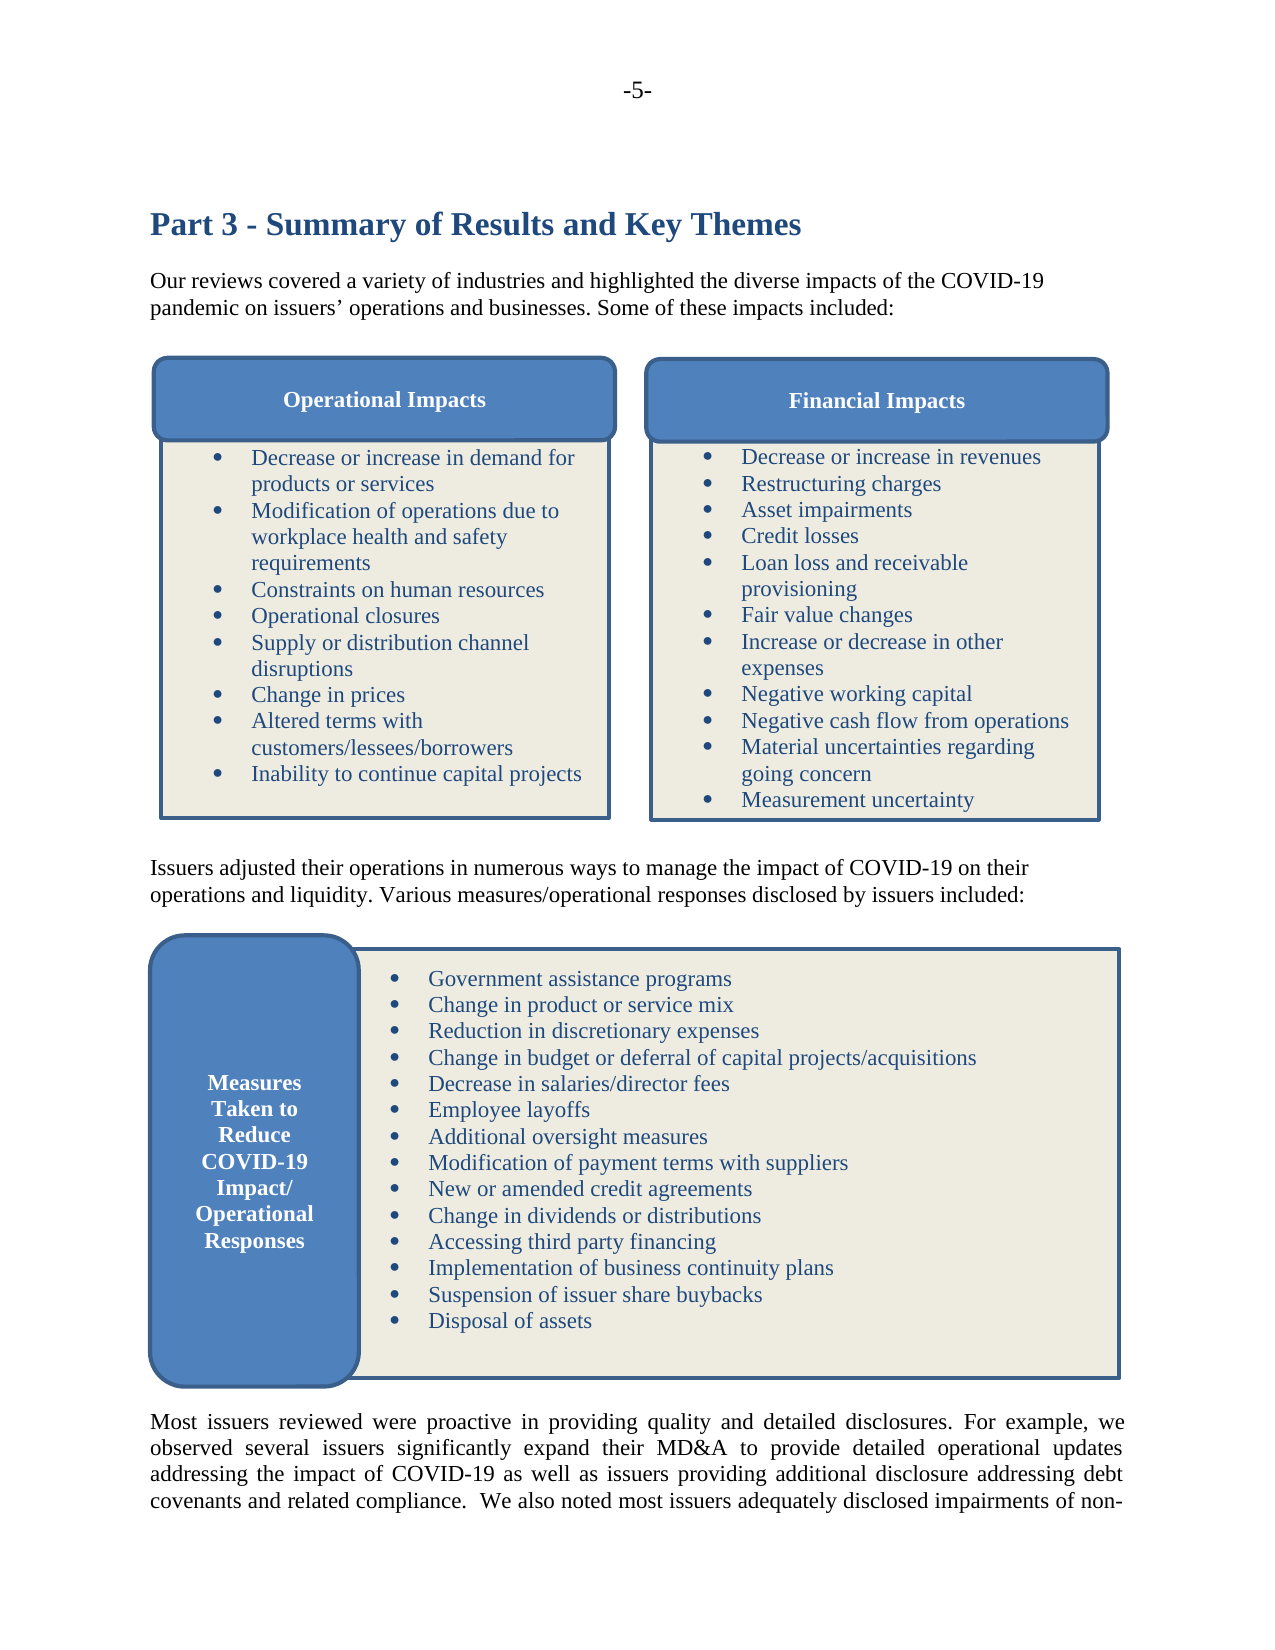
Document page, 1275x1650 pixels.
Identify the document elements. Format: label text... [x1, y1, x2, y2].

text Issuers adjusted their operations in numerous ways to manage the impact of COVID-19 on their operations and liquidity. Various measures/operational responses disclosed by issuers included: [150, 854, 1125, 907]
subtitle Part 3 - Summary of Results and Key Themes [150, 204, 1125, 242]
text Our reviews covered a variety of industries and highlighted the diverse impacts of the COVID-19 pandemic on issuers’ operations and businesses. Some of these impacts included: [150, 267, 1125, 320]
